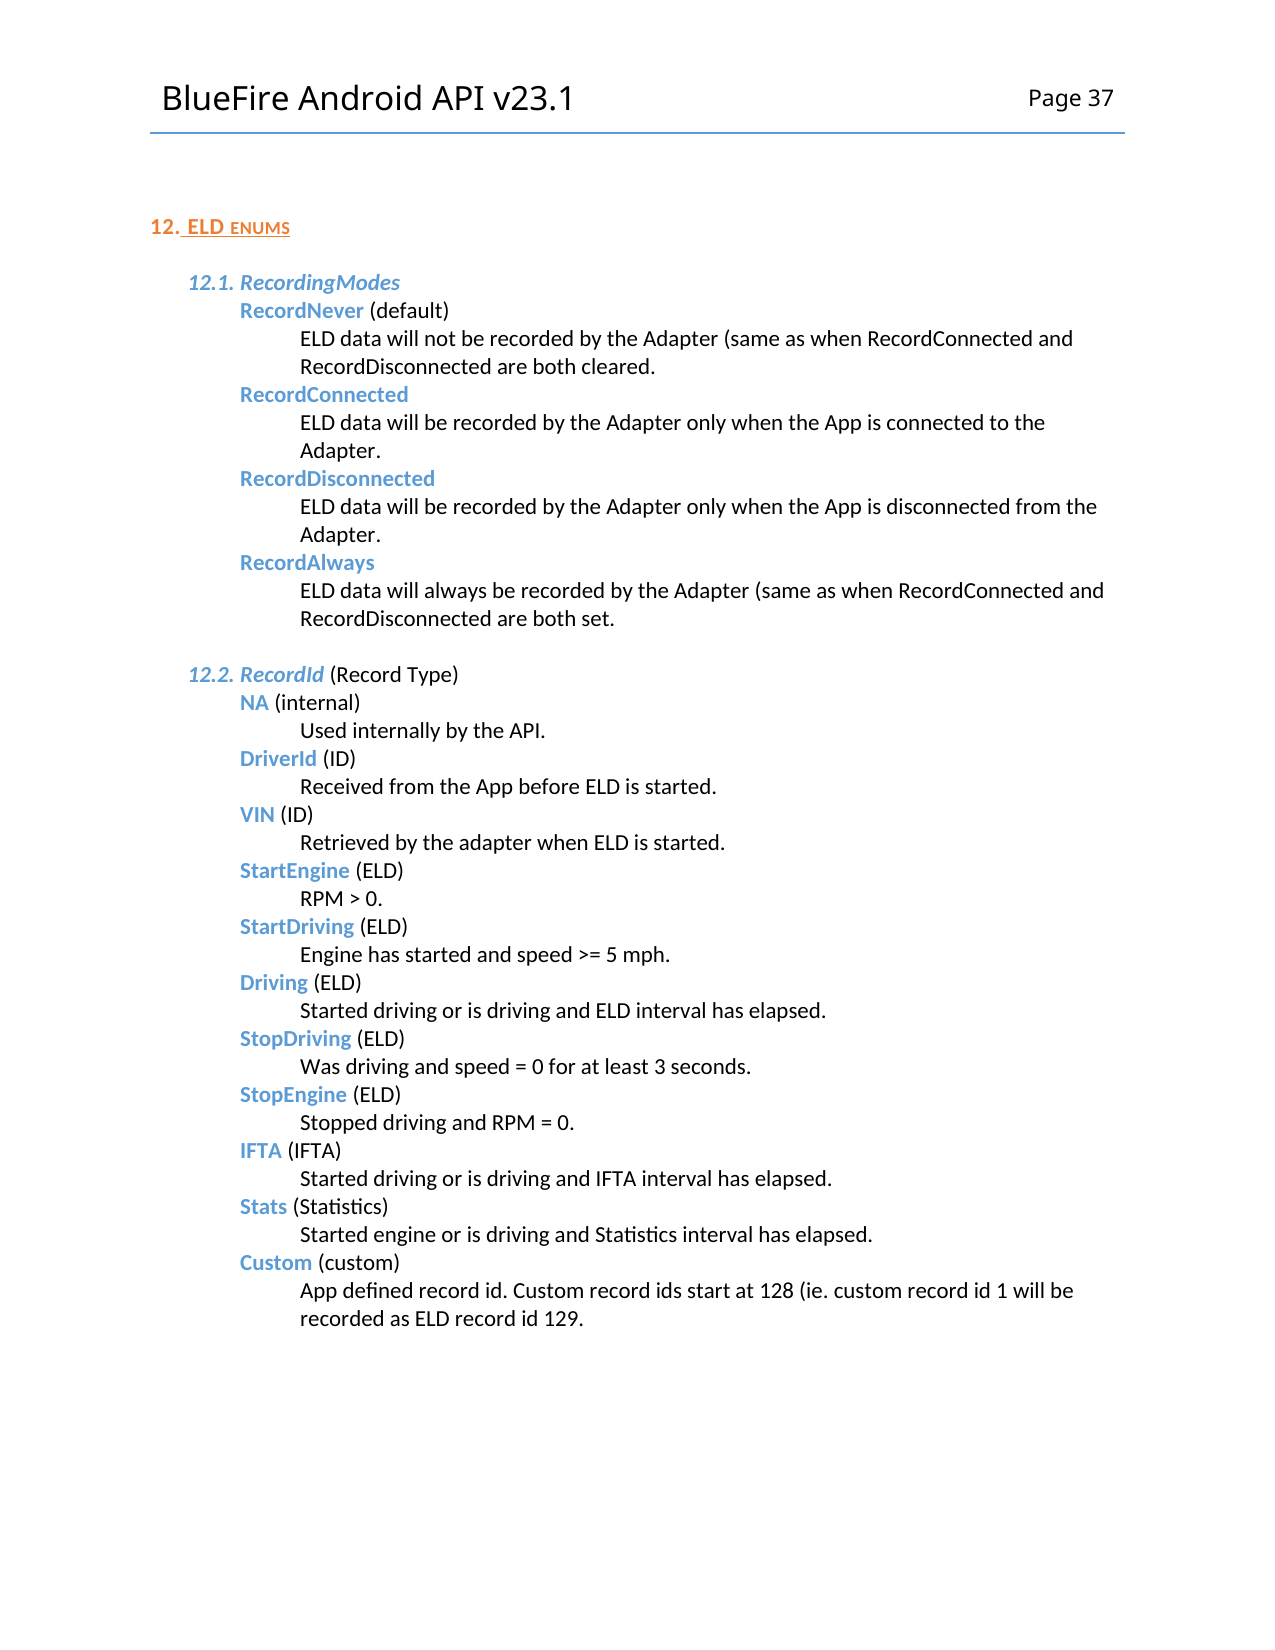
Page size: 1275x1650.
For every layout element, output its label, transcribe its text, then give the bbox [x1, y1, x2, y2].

text Started driving or is driving and ELD interval has elapsed. [300, 996, 1125, 1024]
text StartEngine (ELD) [240, 856, 1125, 884]
text ELD data will be recorded by the Adapter only when the App is connected to the Adapter. [300, 408, 1125, 464]
list ELD enums [150, 212, 1125, 240]
text Started driving or is driving and IFTA interval has elapsed. [300, 1164, 1125, 1192]
text Engine has started and speed >= 5 mph. [300, 940, 1125, 968]
text NA (internal) [240, 688, 1125, 716]
text Driving (ELD) [240, 968, 1125, 996]
text RecordAlways [240, 548, 1125, 576]
text App defined record id. Custom record ids start at 128 (ie. custom record id 1 will be recorded as ELD record id 129. [300, 1277, 1125, 1333]
text RPM > 0. [300, 884, 1125, 912]
list RecordingModes [187, 268, 1125, 296]
text DriverId (ID) [240, 744, 1125, 772]
text RecordConnected [240, 380, 1125, 408]
text Used internally by the API. [300, 716, 1125, 744]
text Retrieved by the adapter when ELD is started. [300, 828, 1125, 856]
text Stopped driving and RPM = 0. [300, 1108, 1125, 1136]
text ELD data will not be recorded by the Adapter (same as when RecordConnected and RecordDisconnected are both cleared. [300, 324, 1125, 380]
text StartDriving (ELD) [240, 912, 1125, 940]
text ELD data will be recorded by the Adapter only when the App is disconnected from the Adapter. [300, 492, 1125, 548]
text Custom (custom) [240, 1248, 1125, 1277]
text RecordNever (default) [240, 296, 1125, 324]
text Received from the App before ELD is started. [300, 772, 1125, 800]
text RecordDisconnected [240, 464, 1125, 492]
text IFTA (IFTA) [240, 1136, 1125, 1164]
text Stats (Statistics) [240, 1192, 1125, 1221]
text Started engine or is driving and Statistics interval has elapsed. [300, 1221, 1125, 1248]
text StopEngine (ELD) [240, 1080, 1125, 1108]
text VIN (ID) [240, 800, 1125, 828]
text StopDriving (ELD) [240, 1024, 1125, 1052]
text ELD data will always be recorded by the Adapter (same as when RecordConnected and RecordDisconnected are both set. [300, 576, 1125, 632]
list RecordId (Record Type) [187, 660, 1125, 688]
text Was driving and speed = 0 for at least 3 seconds. [300, 1052, 1125, 1080]
